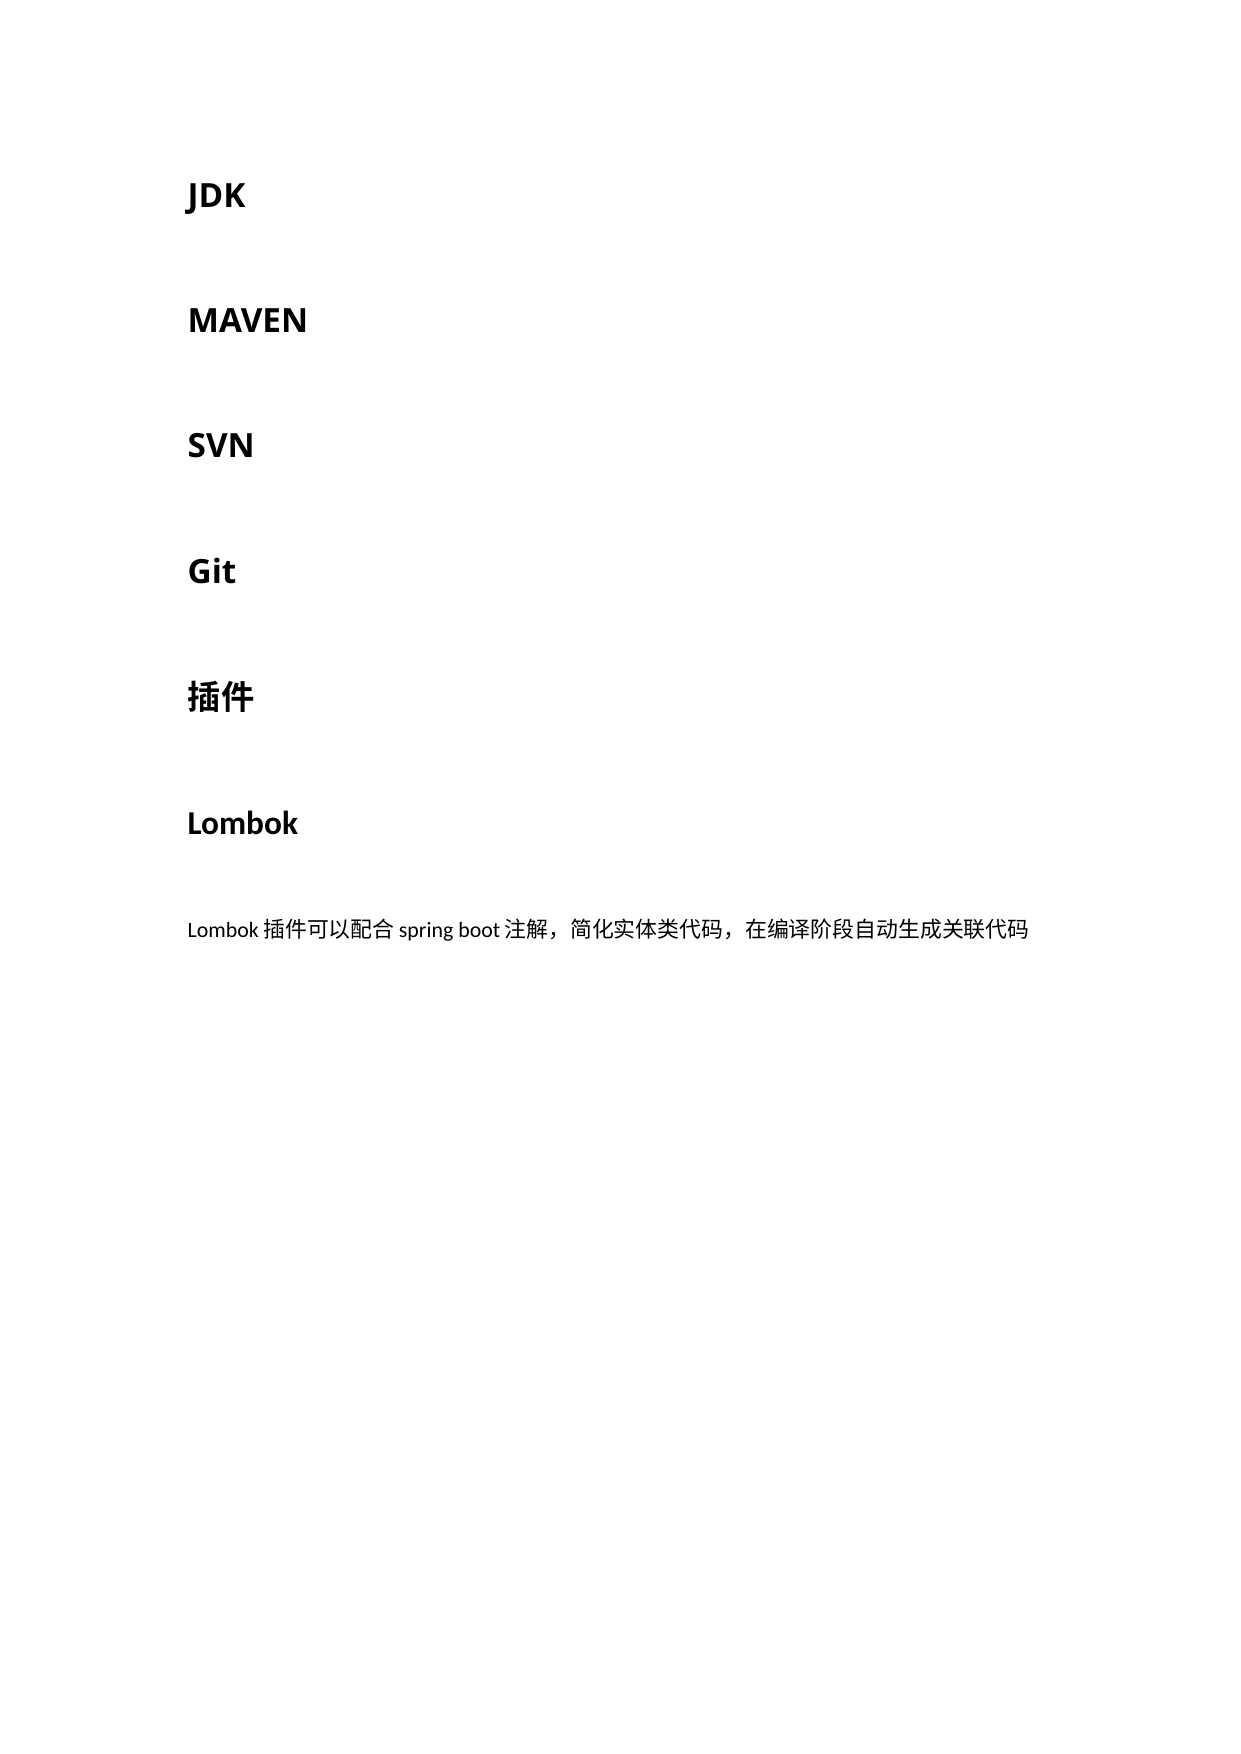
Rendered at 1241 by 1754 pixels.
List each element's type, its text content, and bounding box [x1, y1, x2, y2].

subtitle Git [187, 538, 1053, 603]
subtitle SVN [187, 412, 1053, 477]
subtitle JDK [187, 162, 1053, 227]
subtitle Lombok [187, 790, 1053, 855]
subtitle 插件 [187, 663, 1053, 728]
subtitle MAVEN [187, 287, 1053, 352]
text Lombok插件可以配合spring boot注解，简化实体类代码，在编译阶段自动生成关联代码 [187, 912, 1053, 944]
